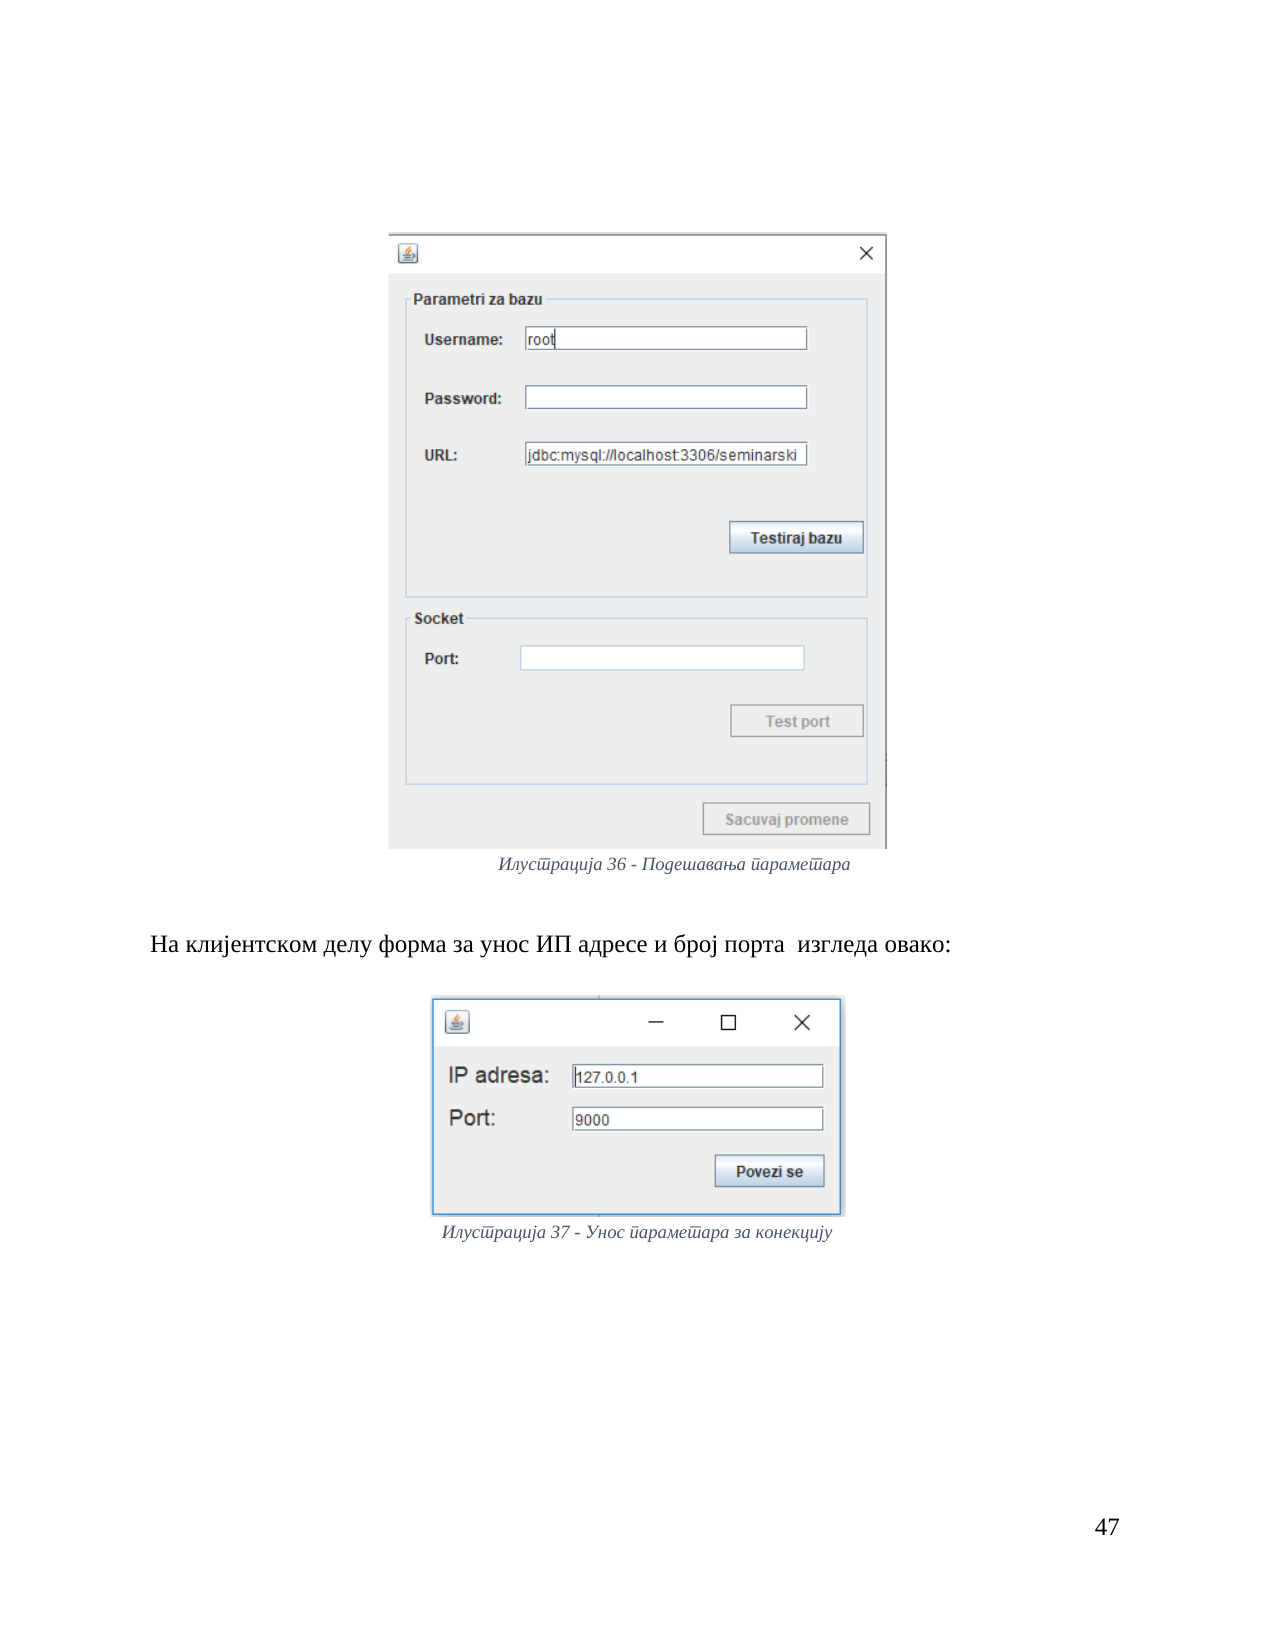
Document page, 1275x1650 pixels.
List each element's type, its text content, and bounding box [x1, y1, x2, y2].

text На клијентском делу форма за унос ИП адресе и број порта изгледа овако: [150, 929, 1126, 958]
picture [388, 232, 888, 849]
text Илустрација 37 - Унос параметара за конекцију [150, 1221, 1126, 1242]
text Илустрација 36 - Подешавања параметара [151, 853, 1126, 875]
picture [430, 995, 846, 1217]
